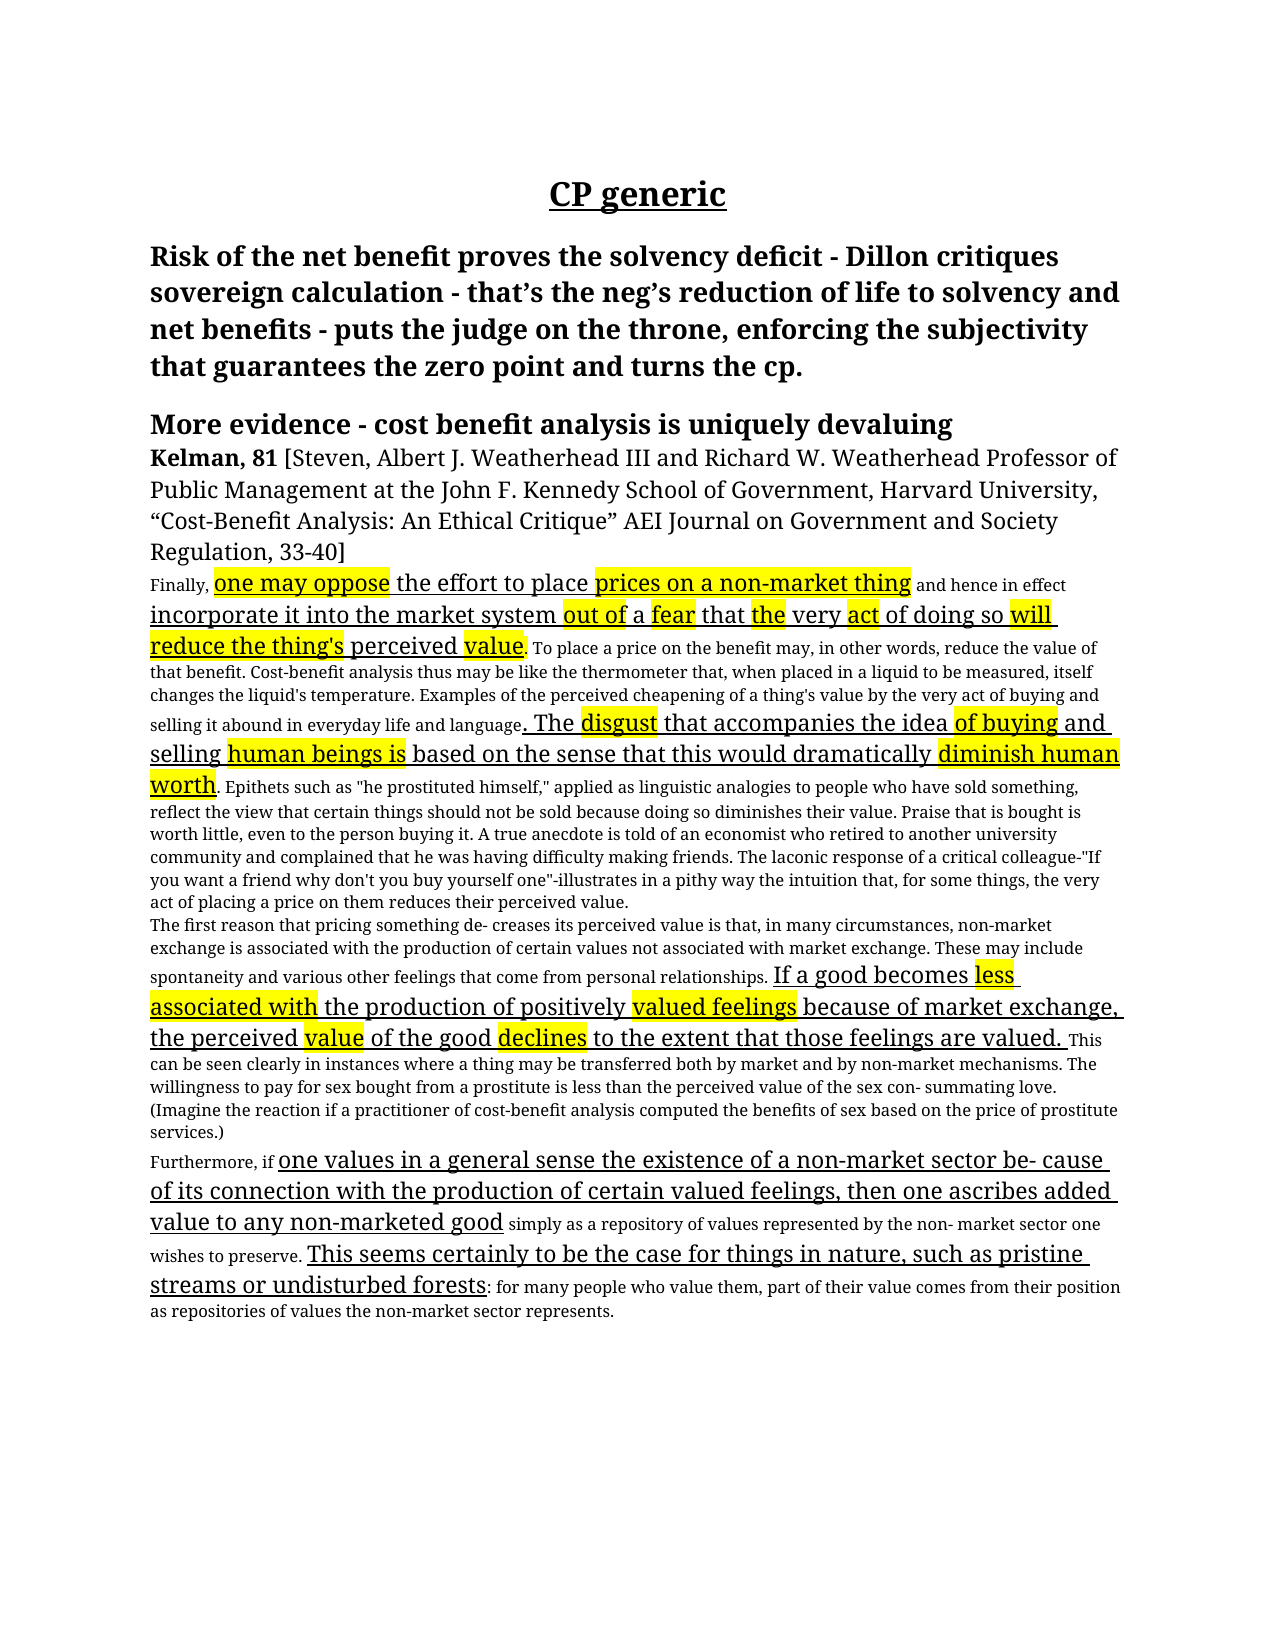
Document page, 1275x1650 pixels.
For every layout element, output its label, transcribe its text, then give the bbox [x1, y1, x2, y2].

text Kelman, 81 [Steven, Albert J. Weatherhead III and Richard W. Weatherhead Professor of Public Management at the John F. Kennedy School of Government, Harvard University, “Cost-Benefit Analysis: An Ethical Critique” AEI Journal on Government and Society Regulation, 33-40] [150, 442, 1125, 567]
subtitle CP generic [150, 171, 1125, 216]
text Furthermore, if one values in a general sense the existence of a non-market sector be- cause of its connection with the production of certain valued feelings, then one ascribes added value to any non-marketed good simply as a repository of values represented by the non- market sector one wishes to preserve. This seems certainly to be the case for things in nature, such as pristine streams or undisturbed forests: for many people who value them, part of their value comes from their position as repositories of values the non-market sector represents. [150, 1144, 1125, 1323]
text The first reason that pricing something de- creases its perceived value is that, in many circumstances, non-market exchange is associated with the production of certain values not associated with market exchange. These may include spontaneity and various other feelings that come from personal relationships. If a good becomes less associated with the production of positively valued feelings because of market exchange, the perceived value of the good declines to the extent that those feelings are valued. This can be seen clearly in instances where a thing may be transferred both by market and by non-market mechanisms. The willingness to pay for sex bought from a prostitute is less than the perceived value of the sex con- summating love. (Imagine the reaction if a practitioner of cost-benefit analysis computed the benefits of sex based on the price of prostitute services.) [150, 914, 1125, 1144]
text Finally, one may oppose the effort to place prices on a non-market thing and hence in effect incorporate it into the market system out of a fear that the very act of doing so will reduce the thing's perceived value. To place a price on the benefit may, in other words, reduce the value of that benefit. Cost-benefit analysis thus may be like the thermometer that, when placed in a liquid to be measured, itself changes the liquid's temperature. Examples of the perceived cheapening of a thing's value by the very act of buying and selling it abound in everyday life and language. The disgust that accompanies the idea of buying and selling human beings is based on the sense that this would dramatically diminish human worth. Epithets such as "he prostituted himself," applied as linguistic analogies to people who have sold something, reflect the view that certain things should not be sold because doing so diminishes their value. Praise that is bought is worth little, even to the person buying it. A true anecdote is told of an economist who retired to another university community and complained that he was having difficulty making friends. The laconic response of a critical colleague-"If you want a friend why don't you buy yourself one"-illustrates in a pithy way the intuition that, for some things, the very act of placing a price on them reduces their perceived value. [150, 567, 1125, 914]
subtitle More evidence - cost benefit analysis is uniquely devaluing [150, 405, 1125, 442]
subtitle Risk of the net benefit proves the solvency deficit - Dillon critiques sovereign calculation - that’s the neg’s reduction of life to solvency and net benefits - puts the judge on the throne, enforcing the subjectivity that guarantees the zero point and turns the cp. [150, 237, 1125, 384]
